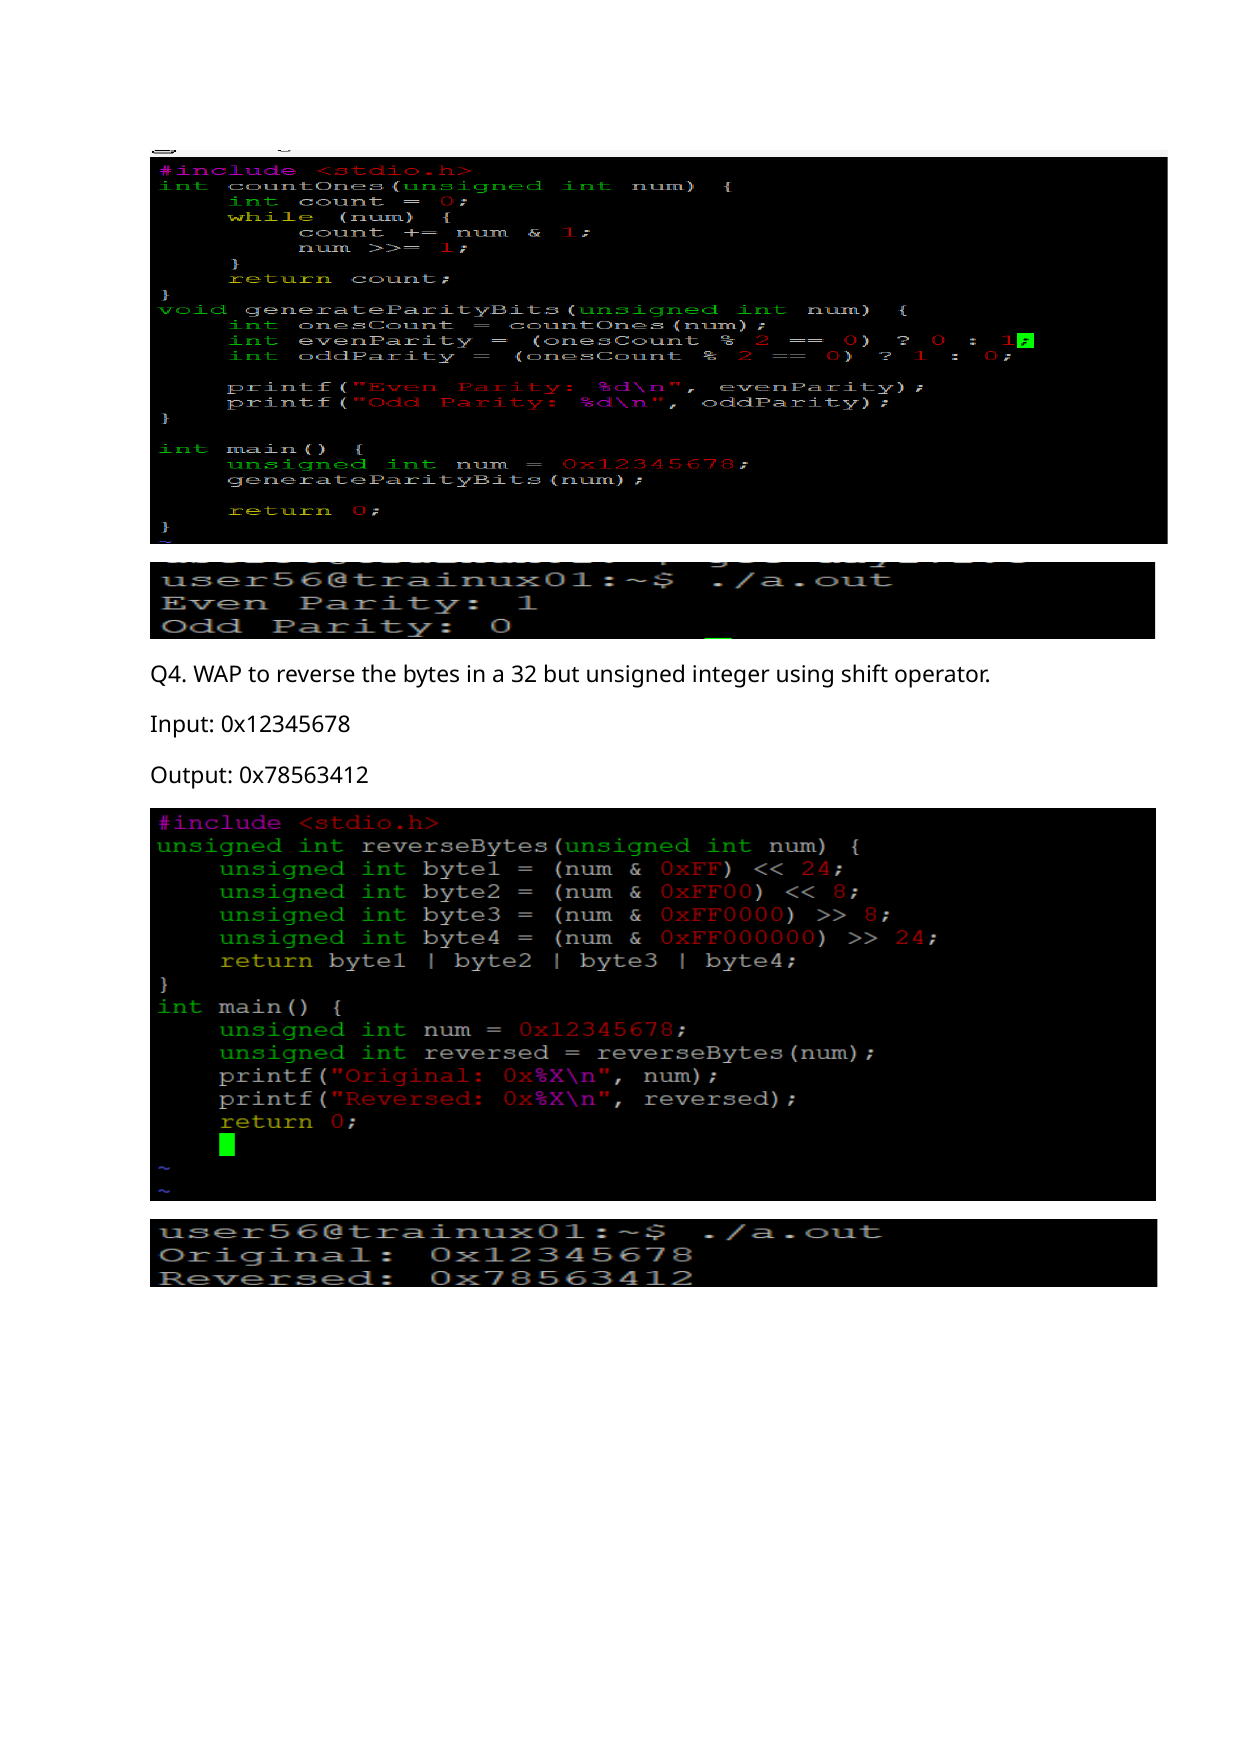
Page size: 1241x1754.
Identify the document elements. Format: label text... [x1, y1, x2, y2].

picture [150, 150, 1168, 544]
picture [150, 562, 1155, 639]
picture [150, 1219, 1158, 1287]
text Input: 0x12345678 [150, 708, 1090, 739]
picture [150, 808, 1156, 1201]
text Q4. WAP to reverse the bytes in a 32 but unsigned integer using shift operator. [150, 658, 1090, 689]
text Output: 0x78563412 [150, 758, 1090, 790]
